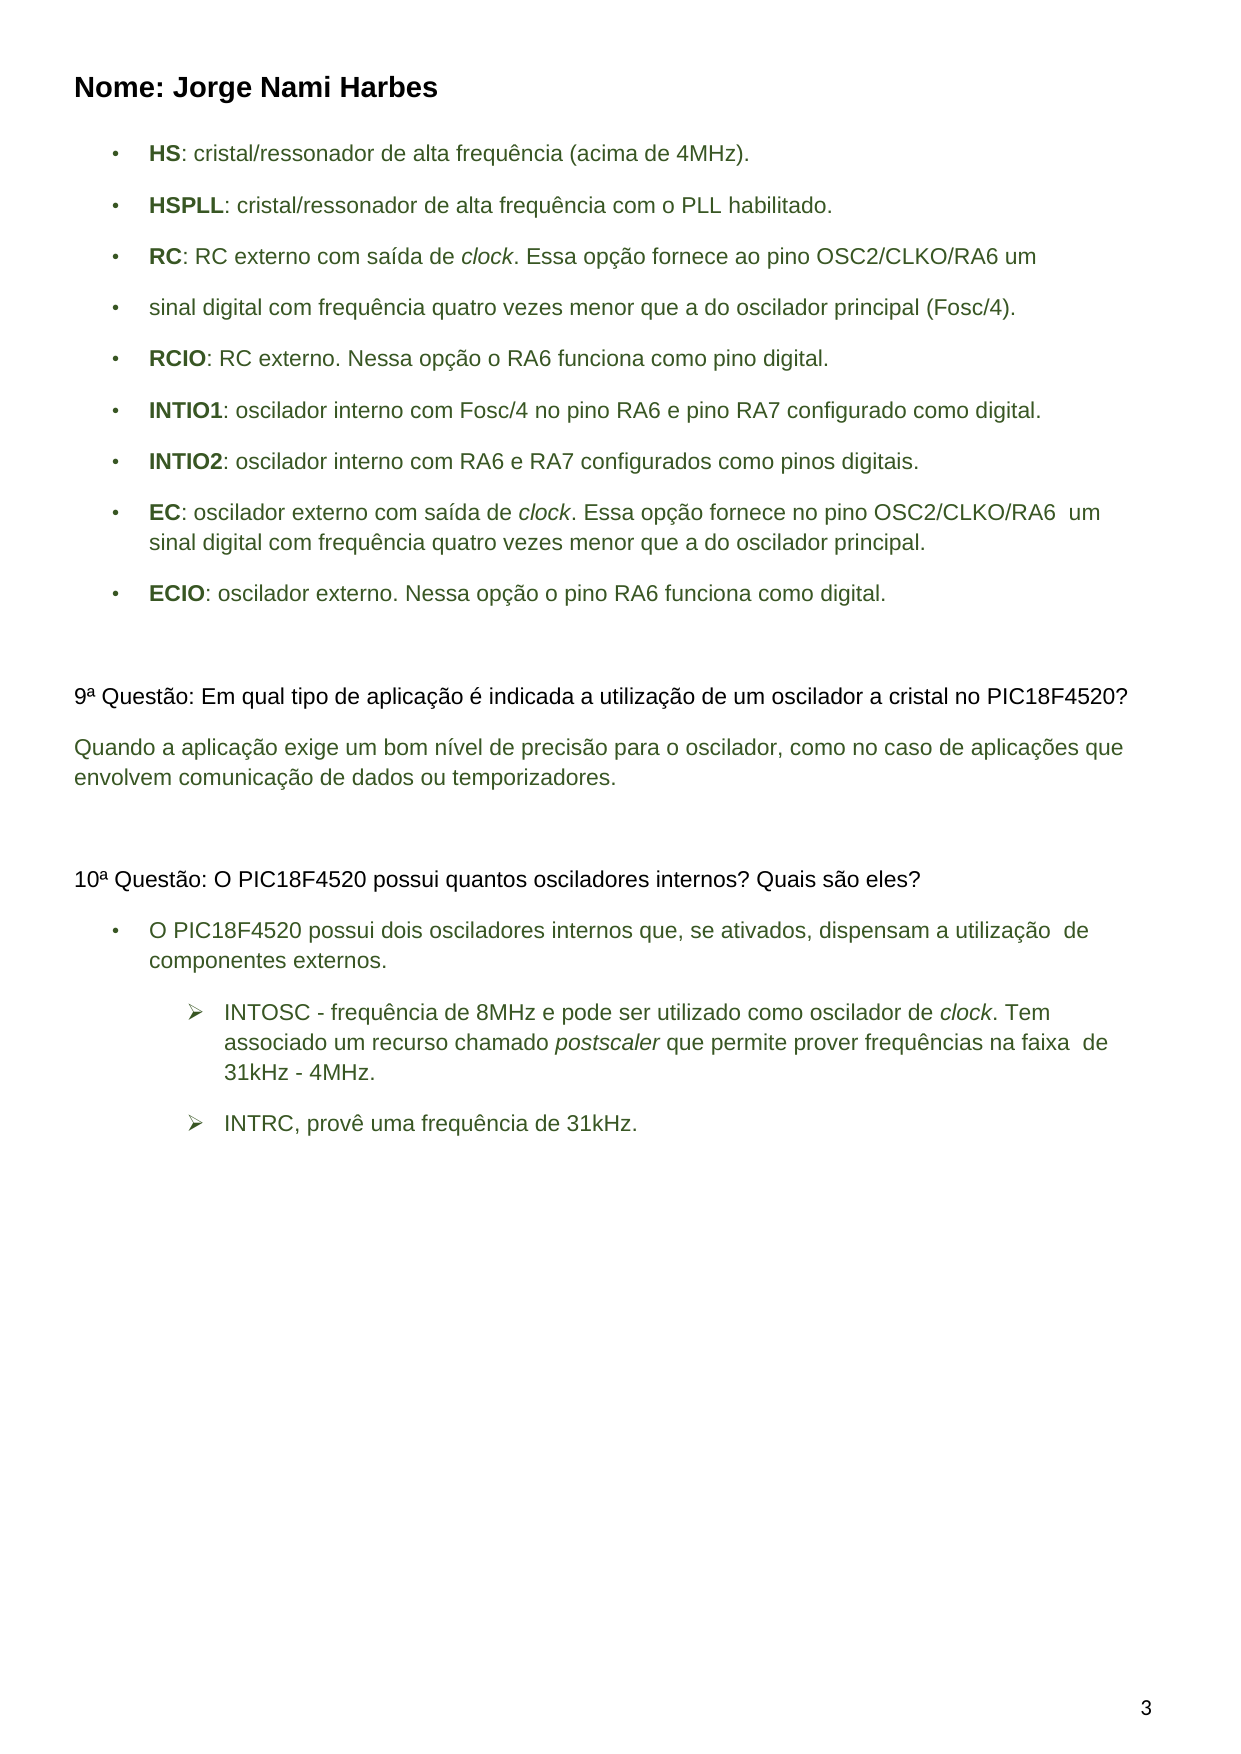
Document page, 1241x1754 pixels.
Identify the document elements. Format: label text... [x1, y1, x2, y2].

list O PIC18F4520 possui dois osciladores internos que, se ativados, dispensam a utilização de componentes externos. [111, 917, 1152, 974]
list INTIO1: oscilador interno com Fosc/4 no pino RA6 e pino RA7 configurado como digital. [111, 397, 1152, 423]
text 9ª Questão: Em qual tipo de aplicação é indicada a utilização de um oscilador a cristal no PIC18F4520? [74, 683, 1152, 709]
list EC: oscilador externo com saída de clock. Essa opção fornece no pino OSC2/CLKO/RA6 um sinal digital com frequência quatro vezes menor que a do oscilador principal. [111, 499, 1152, 556]
list HSPLL: cristal/ressonador de alta frequência com o PLL habilitado. [111, 192, 1152, 218]
list RC: RC externo com saída de clock. Essa opção fornece ao pino OSC2/CLKO/RA6 um [111, 243, 1152, 269]
list ECIO: oscilador externo. Nessa opção o pino RA6 funciona como digital. [111, 580, 1152, 607]
text Quando a aplicação exige um bom nível de precisão para o oscilador, como no caso de aplicações que envolvem comunicação de dados ou temporizadores. [74, 734, 1152, 790]
list INTRC, provê uma frequência de 31kHz. [186, 1110, 1152, 1136]
text 10ª Questão: O PIC18F4520 possui quantos osciladores internos? Quais são eles? [74, 866, 1152, 892]
list INTOSC - frequência de 8MHz e pode ser utilizado como oscilador de clock. Tem associado um recurso chamado postscaler que permite prover frequências na faixa de 31kHz - 4MHz. [186, 998, 1152, 1085]
list RCIO: RC externo. Nessa opção o RA6 funciona como pino digital. [111, 345, 1152, 372]
list HS: cristal/ressonador de alta frequência (acima de 4MHz). [111, 140, 1152, 167]
list sinal digital com frequência quatro vezes menor que a do oscilador principal (Fosc/4). [111, 294, 1152, 321]
list INTIO2: oscilador interno com RA6 e RA7 configurados como pinos digitais. [111, 448, 1152, 474]
